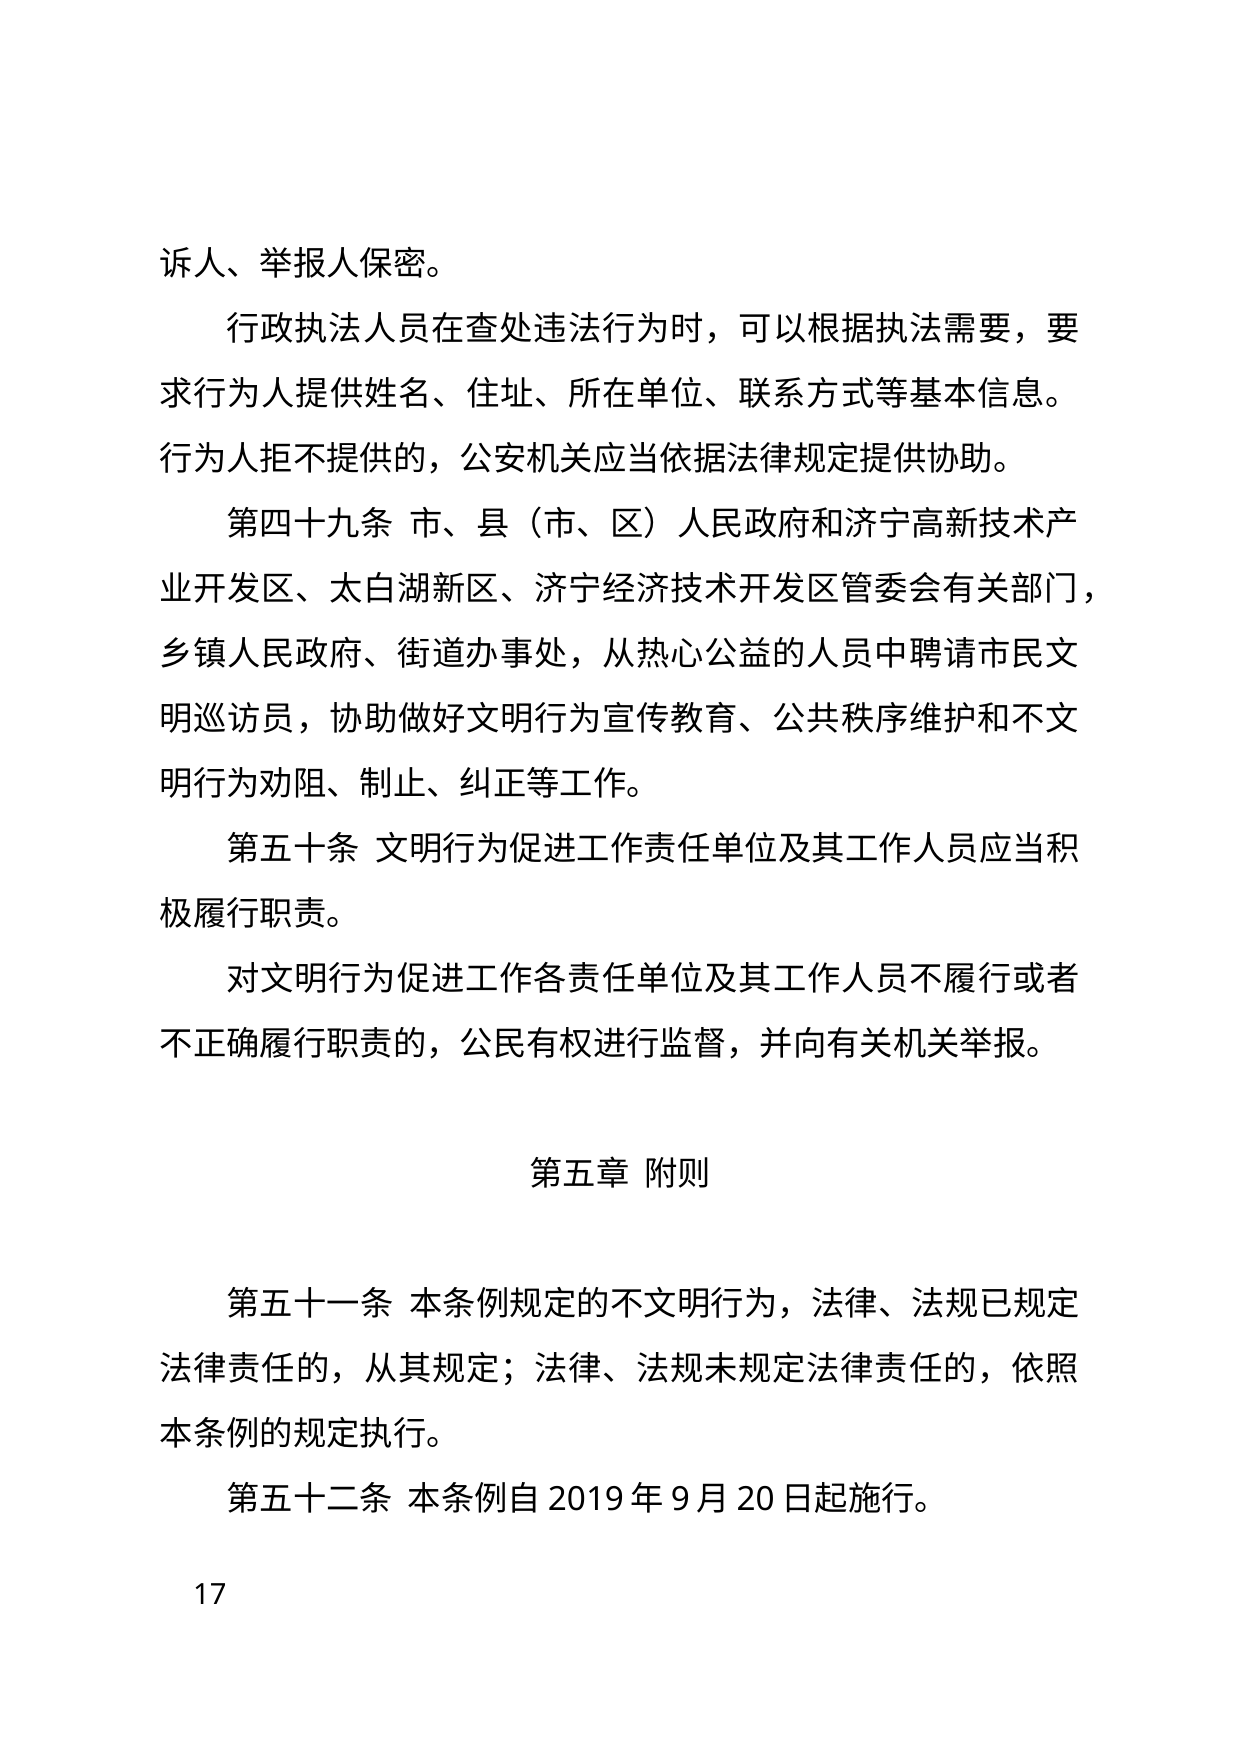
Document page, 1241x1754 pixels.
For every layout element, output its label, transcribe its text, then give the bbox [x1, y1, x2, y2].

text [159, 228, 1081, 293]
text 行政执法人员在查处违法行为时，可以根据执法需要，要求行为人提供姓名、住址、所在单位、联系方式等基本信息。行为人拒不提供的，公安机关应当依据法律规定提供协助。 [159, 293, 1081, 488]
text 对文明行为促进工作各责任单位及其工作人员不履行或者不正确履行职责的，公民有权进行监督，并向有关机关举报。 [159, 943, 1081, 1073]
text 第五章 附则 [159, 1138, 1081, 1203]
text 第五十一条 本条例规定的不文明行为，法律、法规已规定法律责任的，从其规定；法律、法规未规定法律责任的，依照本条例的规定执行。 [159, 1268, 1081, 1463]
text 第四十九条 市、县（市、区）人民政府和济宁高新技术产业开发区、太白湖新区、济宁经济技术开发区管委会有关部门，乡镇人民政府、街道办事处，从热心公益的人员中聘请市民文明巡访员，协助做好文明行为宣传教育、公共秩序维护和不文明行为劝阻、制止、纠正等工作。 [159, 488, 1081, 813]
text 第五十条 文明行为促进工作责任单位及其工作人员应当积极履行职责。 [159, 813, 1081, 943]
text 第五十二条 本条例自2019年9月20日起施行。 [159, 1463, 1081, 1528]
